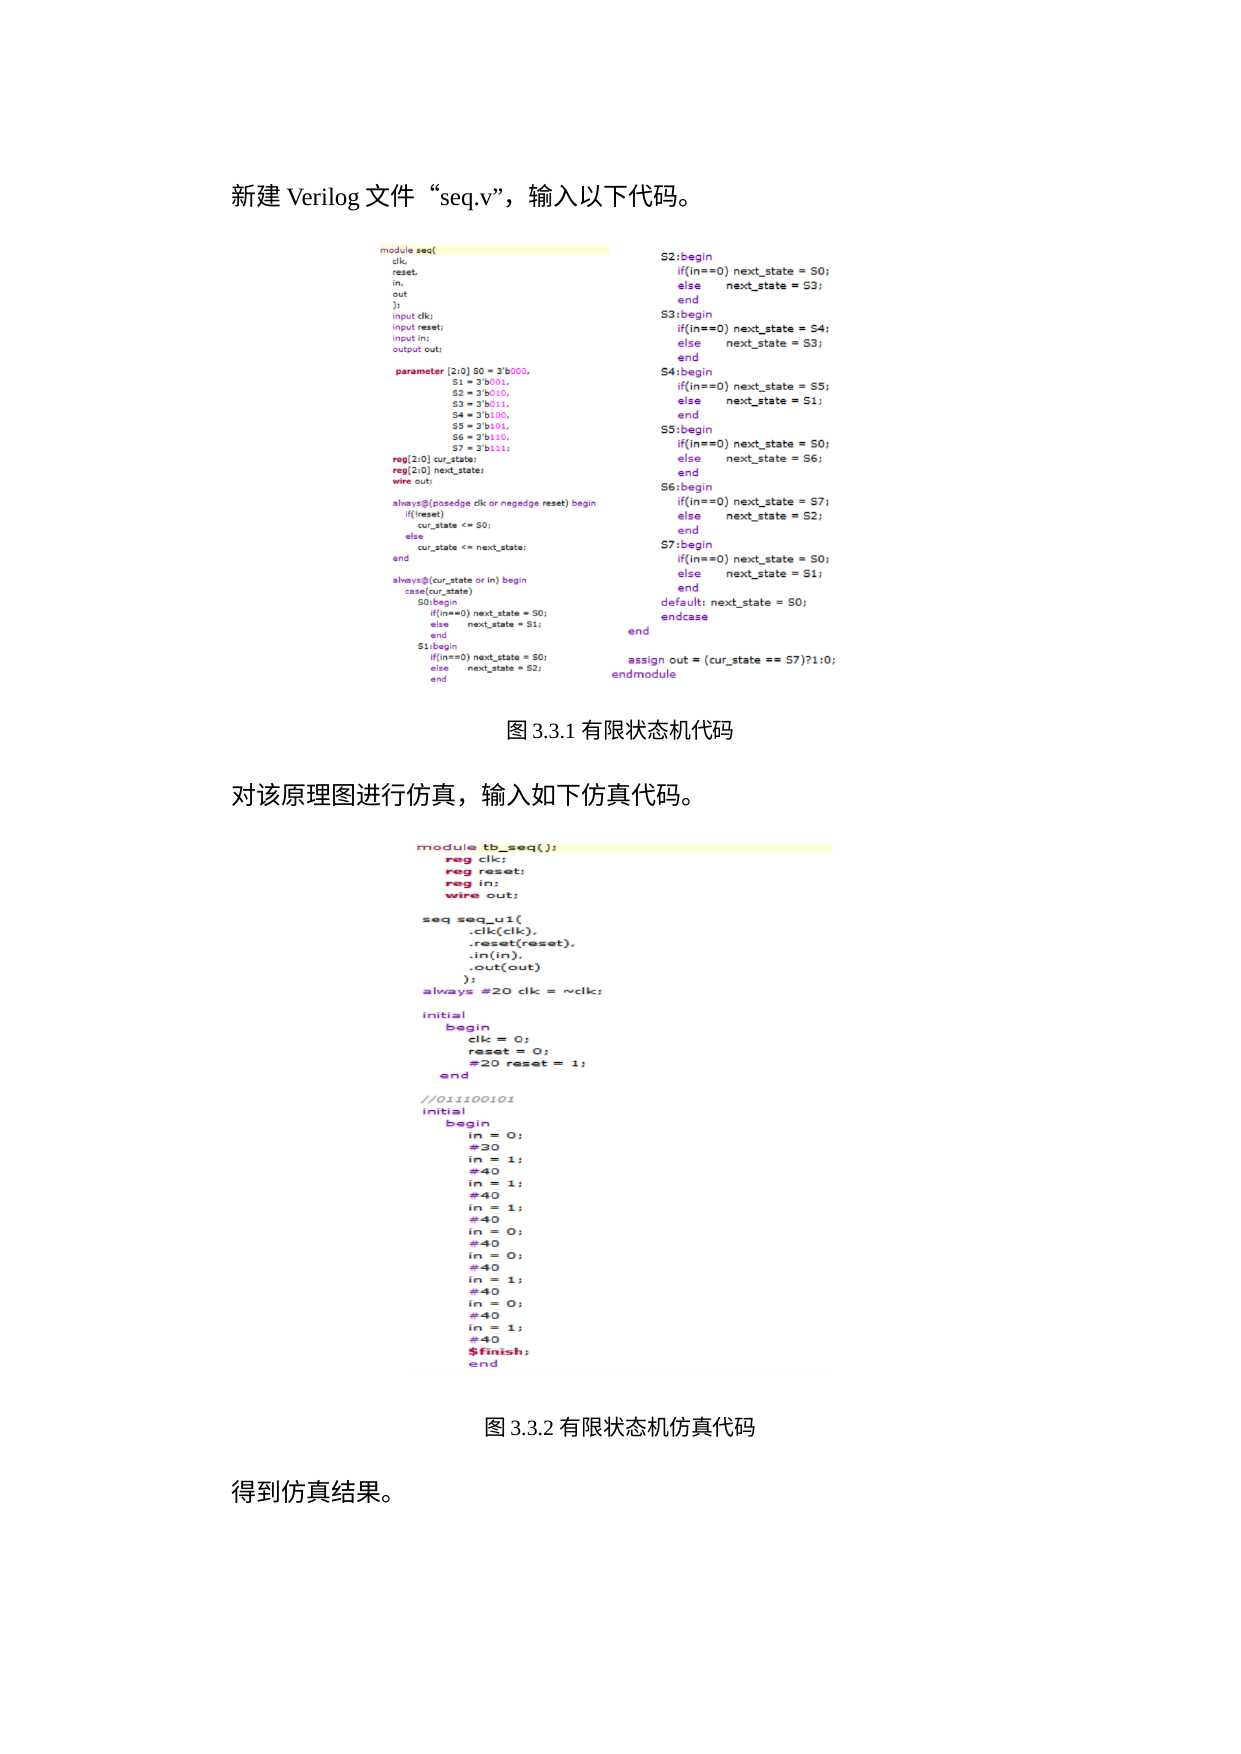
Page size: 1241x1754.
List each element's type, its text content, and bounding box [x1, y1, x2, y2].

text 图3.3.1 有限状态机代码 [187, 713, 1053, 745]
text 对该原理图进行仿真，输入如下仿真代码。 [187, 761, 1053, 826]
picture [376, 245, 864, 686]
text 新建Verilog文件“seq.v”，输入以下代码。 [187, 162, 1053, 227]
text 得到仿真结果。 [187, 1458, 1053, 1523]
text 图3.3.2 有限状态机仿真代码 [187, 1409, 1053, 1442]
picture [408, 844, 833, 1369]
